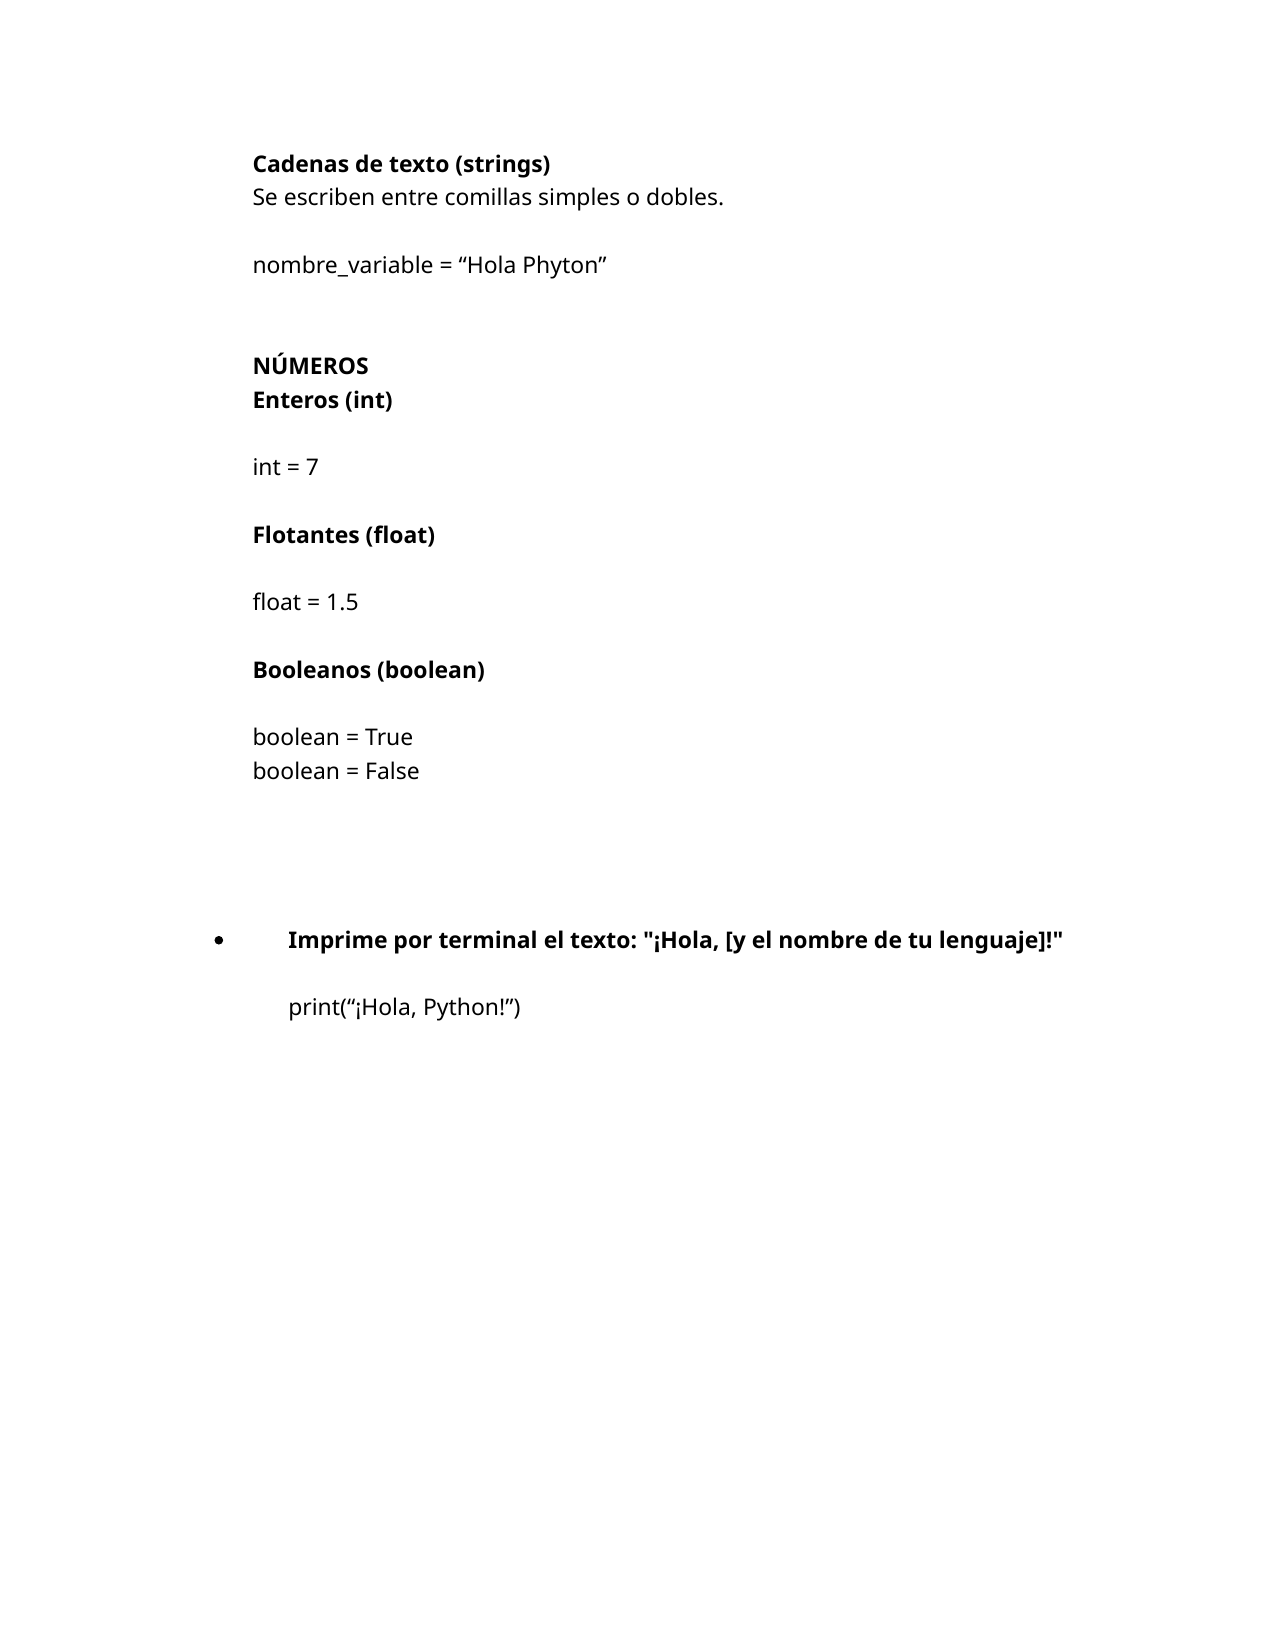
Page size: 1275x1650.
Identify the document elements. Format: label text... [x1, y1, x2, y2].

list Flotantes (float) [252, 519, 1098, 550]
list print(“¡Hola, Python!”) [288, 991, 1098, 1023]
list nombre_variable = “Hola Phyton” [252, 249, 1098, 280]
list Cadenas de texto (strings) [252, 148, 1098, 179]
list Se escriben entre comillas simples o dobles. [252, 181, 1098, 213]
list Booleanos (boolean) [252, 654, 1098, 685]
list boolean = False [252, 755, 1098, 786]
list float = 1.5 [252, 586, 1098, 618]
list NÚMEROS [252, 350, 1098, 381]
list Imprime por terminal el texto: "¡Hola, [y el nombre de tu lenguaje]!" [215, 924, 1098, 955]
list Enteros (int) [252, 384, 1098, 415]
list boolean = True [252, 721, 1098, 753]
list int = 7 [252, 451, 1098, 483]
